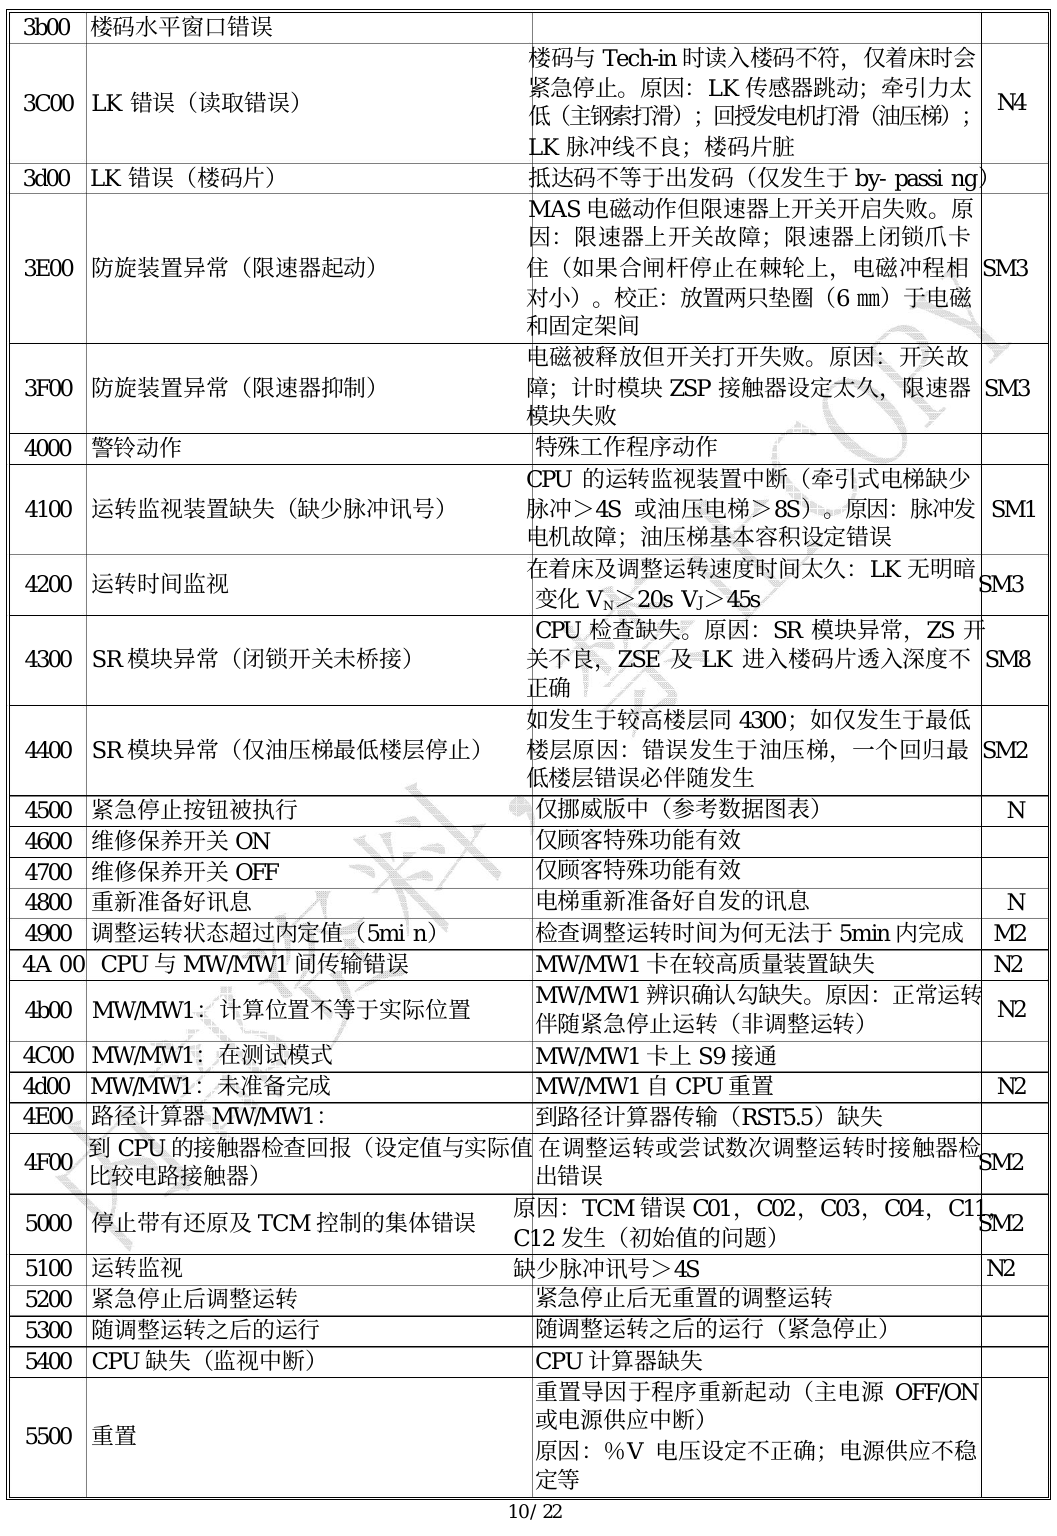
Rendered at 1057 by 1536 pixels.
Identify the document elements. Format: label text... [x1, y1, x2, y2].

text 4700 维修保养开关 OFF [24, 859, 302, 886]
text MW/MW1卡在较高质量装置缺失 [535, 951, 993, 978]
text 变化 VN＞20s VJ＞45s [535, 586, 778, 613]
text 4500 紧急停止按钮被执行 [24, 797, 319, 824]
text 电磁被释放但开关打开失败。原因：开关故 [526, 347, 1056, 370]
text 如发生于较高楼层同 4300；如仅发生于最低 [526, 707, 1056, 734]
text 3d00 LK 错误（楼码片） [22, 165, 333, 192]
text 对小）。校正：放置两只垫圈（6 ㎜）于电磁 [526, 285, 1056, 312]
text 紧急停止。原因：LK 传感器跳动；牵引力太 [528, 75, 1056, 102]
text 4d00 MW/MW1：未准备完成 [22, 1073, 362, 1099]
text 4E00 路径计算器 MW/MW1： [22, 1103, 362, 1130]
text 重置导因于程序重新起动（主电源 OFF/ON [535, 1379, 1006, 1406]
text N2 [997, 997, 1056, 1023]
text MW/MW1辨识确认勾缺失。原因：正常运转 [535, 982, 1019, 1009]
text 抵达码不等于出发码（仅发生于 by- passi ng） [528, 165, 1056, 192]
text 5500 重置 [24, 1423, 159, 1450]
text 和固定架间 [526, 316, 1056, 339]
picture [7, 10, 1050, 1499]
text 因：限速器上开关故障；限速器上闭锁爪卡 [528, 227, 1056, 250]
text C12发生（初始值的问题） [513, 1225, 1056, 1252]
text SM3 [977, 571, 1056, 598]
text 4C00 MW/MW1：在测试模式 [22, 1042, 362, 1069]
text 原因：TCM错误 C01，C02，C03，C04，C11， [513, 1195, 1056, 1222]
text 电机故障；油压梯基本容积设定错误 [526, 527, 1056, 550]
text 正确 [526, 678, 1056, 701]
text 电梯重新准备好自发的讯息 [535, 891, 835, 914]
text 随调整运转之后的运行（紧急停止） [535, 1319, 926, 1342]
text 障；计时模块 ZSP 接触器设定太久，限速器 SM3 [526, 375, 1056, 402]
text 楼码与 Tech-in时读入楼码不符，仅着床时会 [528, 45, 1056, 72]
text 10/ 22 [507, 1501, 587, 1522]
text 4A 00 CPU与 MW/MW1间传输错误 [22, 951, 461, 977]
text MAS电磁动作但限速器上开关开启失败。原 [528, 196, 1056, 223]
text N2 [986, 1256, 1056, 1282]
text 紧急停止后无重置的调整运转 [535, 1288, 926, 1311]
text MW/MW1自 CPU重置 [535, 1073, 919, 1100]
text 脉冲＞4S 或油压电梯＞8S）。原因：脉冲发 SM1 [526, 496, 1056, 523]
text N [1006, 797, 1051, 824]
text 出错误 [535, 1166, 628, 1189]
text 到路径计算器传输（RST5.5）缺失 [535, 1104, 919, 1131]
text 特殊工作程序动作 [535, 437, 743, 460]
text CPU 检查缺失。原因：SR 模块异常，ZS 开 [535, 617, 1003, 644]
text 4600 维修保养开关 ON [24, 828, 319, 855]
text 关不良，ZSE 及 LK 进入楼码片透入深度不 SM8 [526, 647, 1056, 673]
text 检查调整运转时间为何无法于 5min内完成 [535, 921, 993, 947]
text SM2 [977, 1210, 1056, 1237]
text 仅顾客特殊功能有效 [535, 830, 857, 853]
text 5400 CPU缺失（监视中断） [24, 1348, 347, 1375]
text 4400 SR模块异常（仅油压梯最低楼层停止） [24, 737, 514, 763]
text 4200 运转时间监视 [24, 571, 251, 598]
text 3b00 楼码水平窗口错误 [22, 14, 333, 41]
text 3E00 防旋装置异常（限速器起动） [23, 255, 411, 282]
text 缺少脉冲讯号＞4S [513, 1256, 1056, 1283]
text 模块失败 [526, 406, 1056, 429]
text 原因：％V 电压设定不正确；电源供应不稳 [535, 1438, 1006, 1465]
text 4b00 MW/MW1：计算位置不等于实际位置 [24, 997, 498, 1023]
text 仅挪威版中（参考数据图表） [535, 799, 857, 822]
text LK 脉冲线不良；楼码片脏 [528, 134, 1056, 161]
text 在着床及调整运转速度时间太久：LK 无明暗 [526, 557, 1056, 583]
text 3F00 防旋装置异常（限速器抑制） [24, 375, 411, 402]
text CPU 的运转监视装置中断（牵引式电梯缺少 [526, 466, 1056, 493]
text 楼层原因：错误发生于油压梯，一个回归最 SM2 [526, 737, 1056, 764]
text N [1006, 889, 1051, 916]
text 到 CPU的接触器检查回报（设定值与实际值 在调整运转或尝试数次调整运转时接触器检 [88, 1135, 1003, 1162]
text MW/MW1卡上 S9接通 [535, 1043, 1019, 1069]
text 5200 紧急停止后调整运转 [24, 1286, 347, 1313]
text 仅顾客特殊功能有效 [535, 861, 766, 883]
text 4000 警铃动作 [24, 436, 411, 462]
text N2 [997, 1073, 1056, 1100]
text 4800 重新准备好讯息 [24, 889, 274, 916]
text 4F00 [24, 1149, 108, 1176]
text 定等 [535, 1470, 1006, 1493]
text 4100 运转监视装置缺失（缺少脉冲讯号） [24, 496, 480, 523]
text 低（主钢索打滑）；回授发电机打滑（油压梯）； [528, 106, 1056, 129]
text M2 [993, 920, 1056, 947]
text N4 [997, 89, 1056, 116]
text 4900 调整运转状态超过内定值（5mi n） [24, 920, 461, 947]
text 3C00 LK 错误（读取错误） [22, 90, 333, 116]
text SM2 [977, 1149, 1056, 1176]
text N2 [993, 951, 1056, 978]
text 比较电路接触器） [88, 1166, 297, 1189]
text 伴随紧急停止运转（非调整运转） [535, 1014, 1019, 1037]
text CPU计算器缺失 [535, 1348, 926, 1375]
text 住（如果合闸杆停止在棘轮上，电磁冲程相 SM3 [526, 255, 1056, 282]
text 4300 SR模块异常（闭锁开关未桥接） [24, 647, 445, 673]
text 5300 随调整运转之后的运行 [24, 1317, 347, 1344]
text 或电源供应中断） [535, 1410, 1006, 1433]
text 低楼层错误必伴随发生 [526, 768, 1056, 791]
text 5000 停止带有还原及 TCM控制的集体错误 [24, 1210, 496, 1237]
text 5100 运转监视 [24, 1256, 205, 1282]
